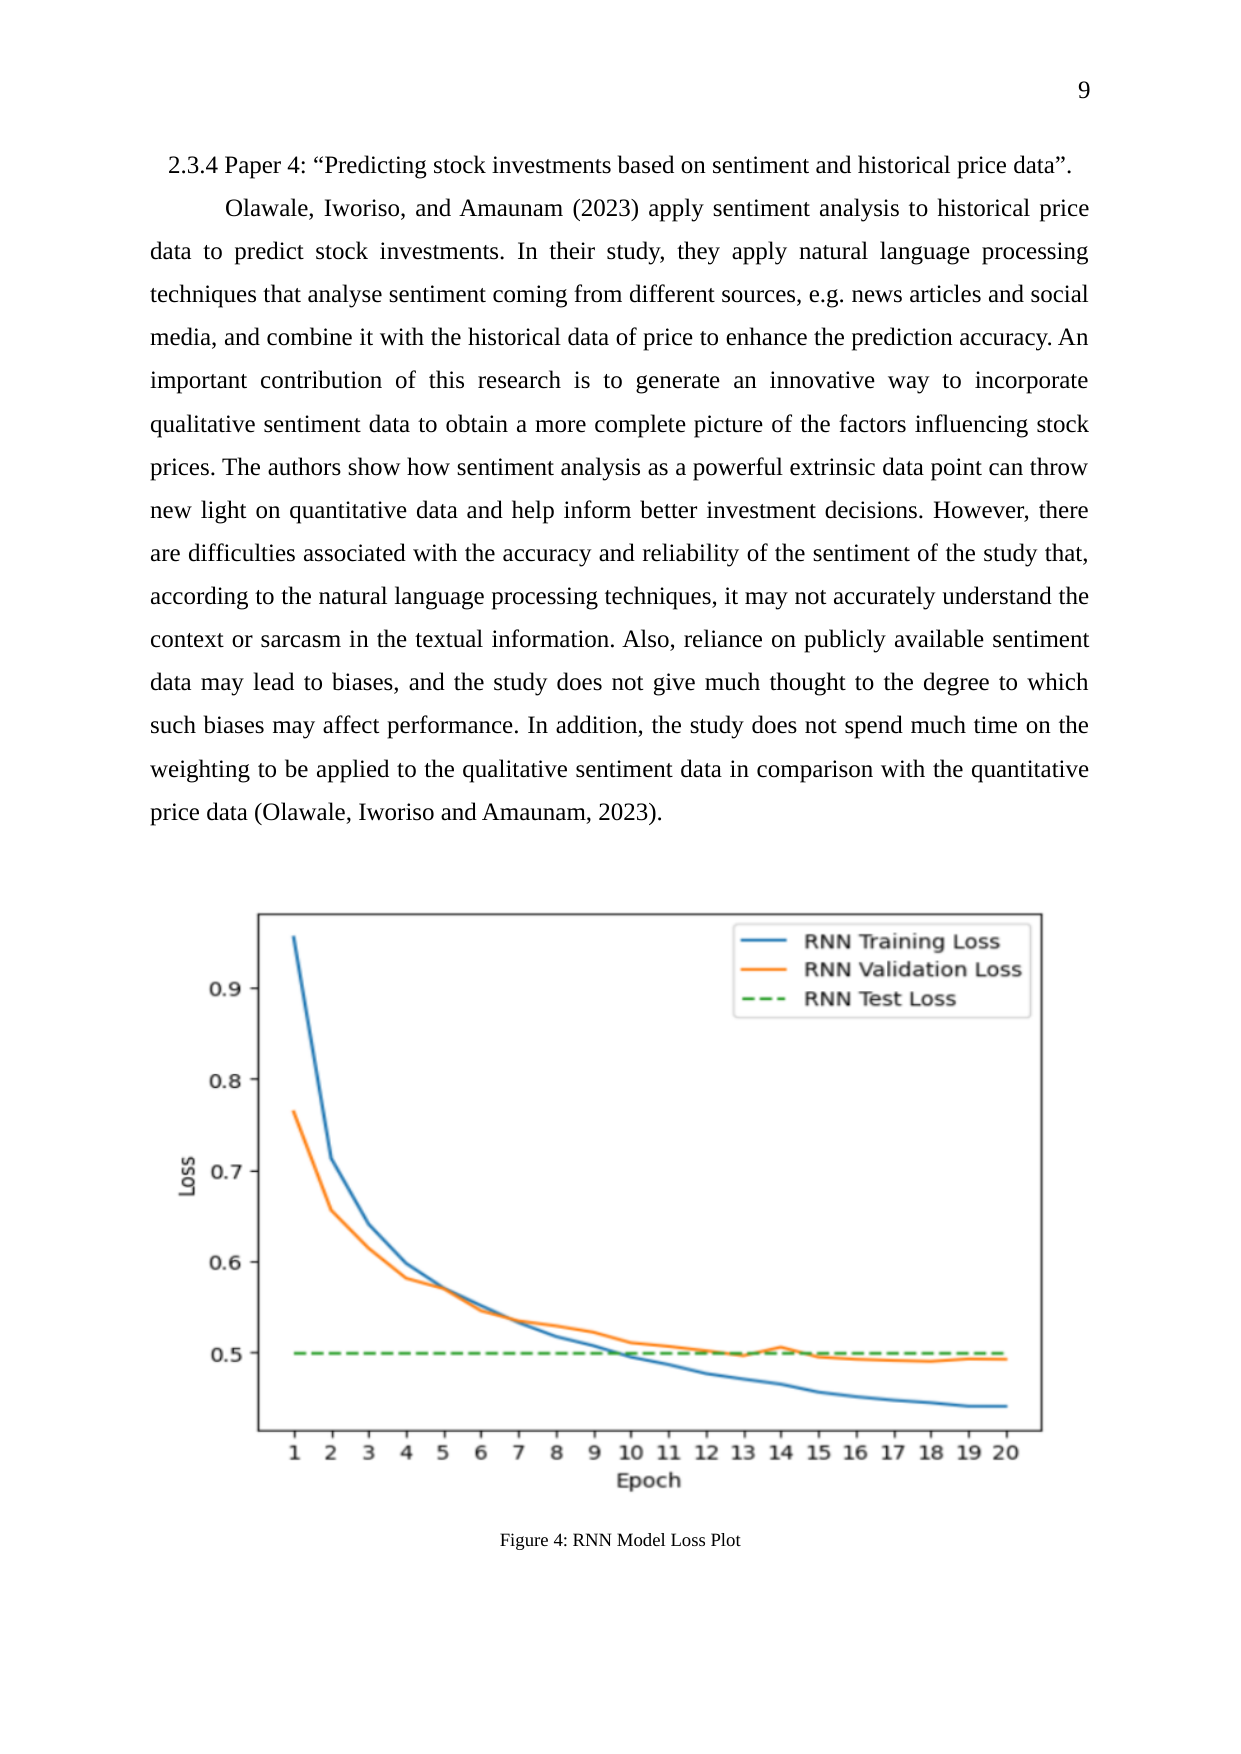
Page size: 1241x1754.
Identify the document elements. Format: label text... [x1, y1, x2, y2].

picture [150, 883, 1091, 1515]
text Olawale, Iworiso, and Amaunam (2023) apply sentiment analysis to historical price data to predict stock investments. In their study, they apply natural language processing techniques that analyse sentiment coming from different sources, e.g. news articles and social media, and combine it with the historical data of price to enhance the prediction accuracy. An important contribution of this research is to generate an innovative way to incorporate qualitative sentiment data to obtain a more complete picture of the factors influencing stock prices. The authors show how sentiment analysis as a powerful extrinsic data point can throw new light on quantitative data and help inform better investment decisions. However, there are difficulties associated with the accuracy and reliability of the sentiment of the study that, according to the natural language processing techniques, it may not accurately understand the context or sarcasm in the textual information. Also, reliance on publicly available sentiment data may lead to biases, and the study does not give much thought to the degree to which such biases may affect performance. In addition, the study does not spend much time on the weighting to be applied to the qualitative sentiment data in comparison with the quantitative price data (Olawale, Iworiso and Amaunam, 2023). [150, 193, 1090, 826]
subtitle 2.3.4 Paper 4: “Predicting stock investments based on sentiment and historical price data”. [150, 150, 1090, 179]
text Figure 4: RNN Model Loss Plot [150, 1528, 1090, 1550]
